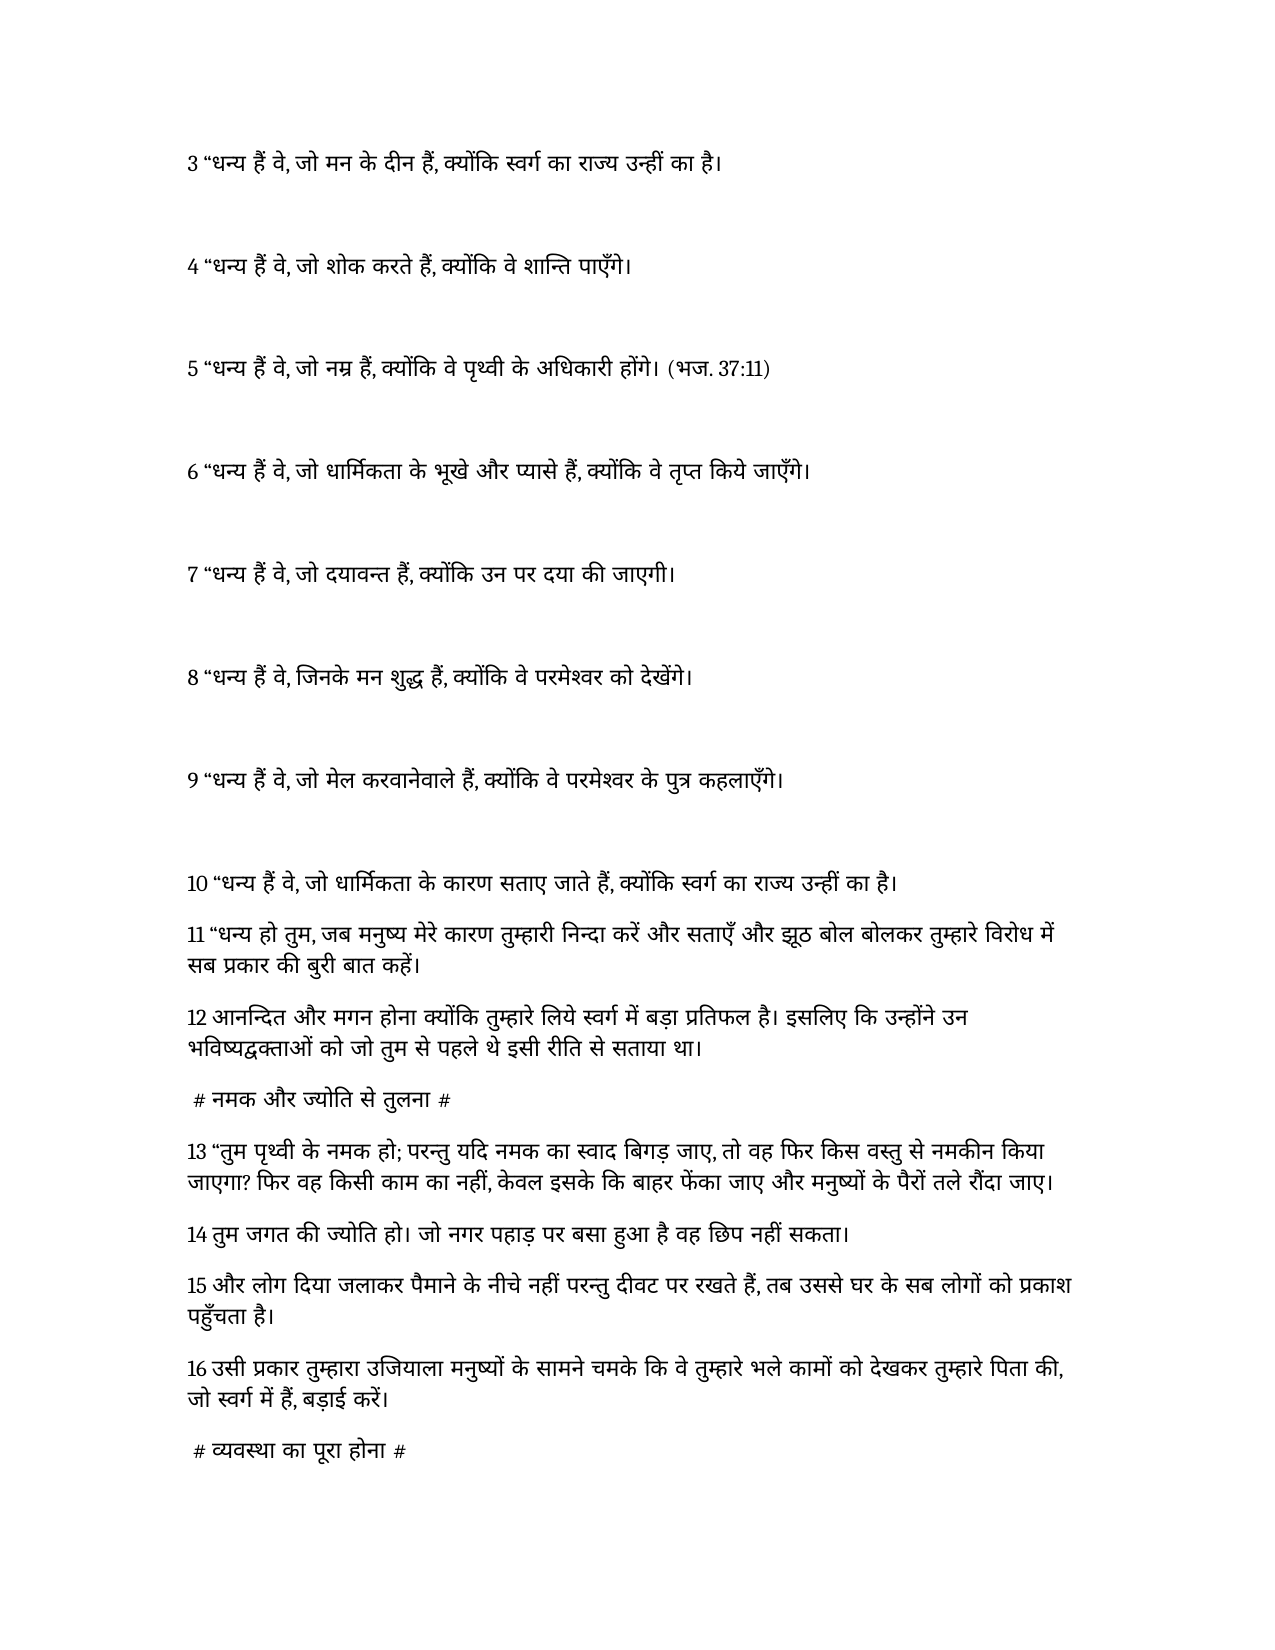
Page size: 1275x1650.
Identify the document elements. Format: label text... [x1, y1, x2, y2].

text 16 उसी प्रकार तुम्हारा उजियाला मनुष्यों के सामने चमके कि वे तुम्हारे भले कामों को देखकर तुम्हारे पिता की, जो स्वर्ग में हैं, बड़ाई करें। [187, 1355, 1087, 1413]
text 14 तुम जगत की ज्योति हो। जो नगर पहाड़ पर बसा हुआ है वह छिप नहीं सकता। [187, 1221, 1087, 1248]
text 12 आनन्दित और मगन होना क्योंकि तुम्हारे लिये स्वर्ग में बड़ा प्रतिफल है। इसलिए कि उन्होंने उन भविष्यद्वक्ताओं को जो तुम से पहले थे इसी रीति से सताया था। [187, 1004, 1087, 1061]
text 9 “धन्य हैं वे, जो मेल करवानेवाले हैं, क्योंकि वे परमेश्‍वर के पुत्र कहलाएँगे। [187, 767, 1087, 794]
text # व्यवस्था का पूरा होना # [187, 1438, 1087, 1464]
text 6 “धन्य हैं वे, जो धार्मिकता के भूखे और प्यासे हैं, क्योंकि वे तृप्त किये जाएँगे। [443, 458, 1087, 485]
text 3 “धन्य हैं वे, जो मन के दीन हैं, क्योंकि स्वर्ग का राज्य उन्हीं का है। [187, 150, 1087, 177]
text 6 “धन्य हैं वे, जो धार्मिकता के भूखे और प्यासे हैं, क्योंकि वे तृप्त किये जाएँगे। [187, 458, 464, 485]
text 5 “धन्य हैं वे, जो नम्र हैं, क्योंकि वे पृथ्वी के अधिकारी होंगे। (भज. 37:11) [187, 356, 1087, 383]
text 11 “धन्य हो तुम, जब मनुष्य मेरे कारण तुम्हारी निन्दा करें और सताएँ और झूठ बोल बोलकर तुम्हारे विरोध में सब प्रकार की बुरी बात कहें। [187, 921, 1087, 979]
text 4 “धन्य हैं वे, जो शोक करते हैं, क्योंकि वे शान्ति पाएँगे। [187, 253, 1087, 280]
text 15 और लोग दिया जलाकर पैमाने के नीचे नहीं परन्तु दीवट पर रखते हैं, तब उससे घर के सब लोगों को प्रकाश पहुँचता है। [187, 1272, 1087, 1330]
text 7 “धन्य हैं वे, जो दयावन्त हैं, क्योंकि उन पर दया की जाएगी। [187, 561, 1087, 588]
text 8 “धन्य हैं वे, जिनके मन शुद्ध हैं, क्योंकि वे परमेश्‍वर को देखेंगे। [187, 664, 1087, 691]
text 13 “तुम पृथ्वी के नमक हो; परन्तु यदि नमक का स्वाद बिगड़ जाए, तो वह फिर किस वस्तु से नमकीन किया जाएगा? फिर वह किसी काम का नहीं, केवल इसके कि बाहर फेंका जाए और मनुष्यों के पैरों तले रौंदा जाए। [187, 1138, 1087, 1196]
text 10 “धन्य हैं वे, जो धार्मिकता के कारण सताए जाते हैं, क्योंकि स्वर्ग का राज्य उन्हीं का है। [187, 870, 1087, 897]
text # नमक और ज्योति से तुलना # [187, 1086, 1087, 1113]
